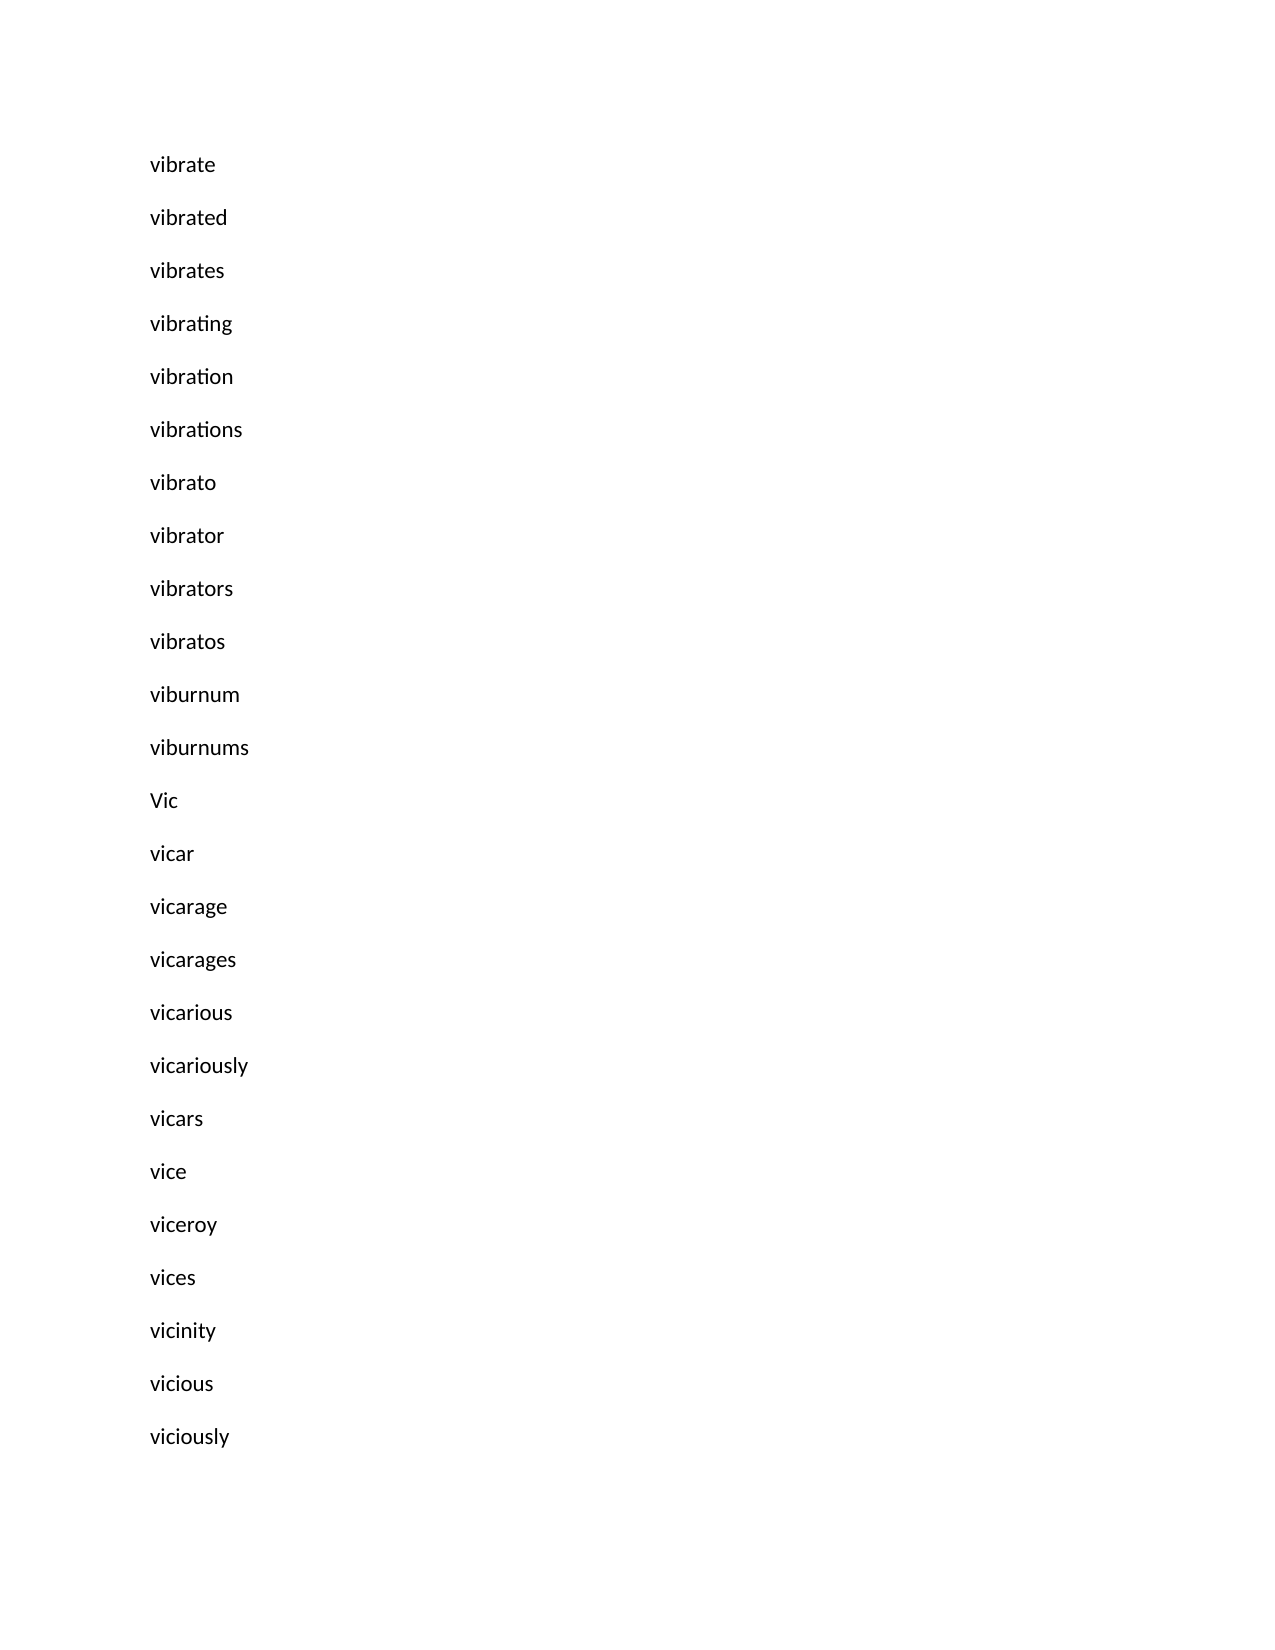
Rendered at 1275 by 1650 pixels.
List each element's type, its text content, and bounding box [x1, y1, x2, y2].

text viburnum [150, 680, 1125, 708]
text vicious [150, 1369, 1125, 1397]
text vibrating [150, 309, 1125, 337]
text vibrator [150, 521, 1125, 549]
text vices [150, 1263, 1125, 1291]
text vice [150, 1157, 1125, 1185]
text viciously [150, 1422, 1125, 1451]
text vibratos [150, 627, 1125, 655]
text viburnums [150, 733, 1125, 761]
text viceroy [150, 1210, 1125, 1238]
text vibrates [150, 256, 1125, 284]
text vicarages [150, 945, 1125, 973]
text vicariously [150, 1051, 1125, 1079]
text vibrations [150, 415, 1125, 443]
text vicars [150, 1104, 1125, 1132]
text vibrate [150, 150, 1125, 178]
text vicarious [150, 998, 1125, 1026]
text vicarage [150, 892, 1125, 920]
text vicinity [150, 1316, 1125, 1344]
text vibration [150, 362, 1125, 390]
text vibrato [150, 468, 1125, 496]
text vibrators [150, 574, 1125, 602]
text Vic [150, 786, 1125, 814]
text vibrated [150, 203, 1125, 231]
text vicar [150, 839, 1125, 867]
